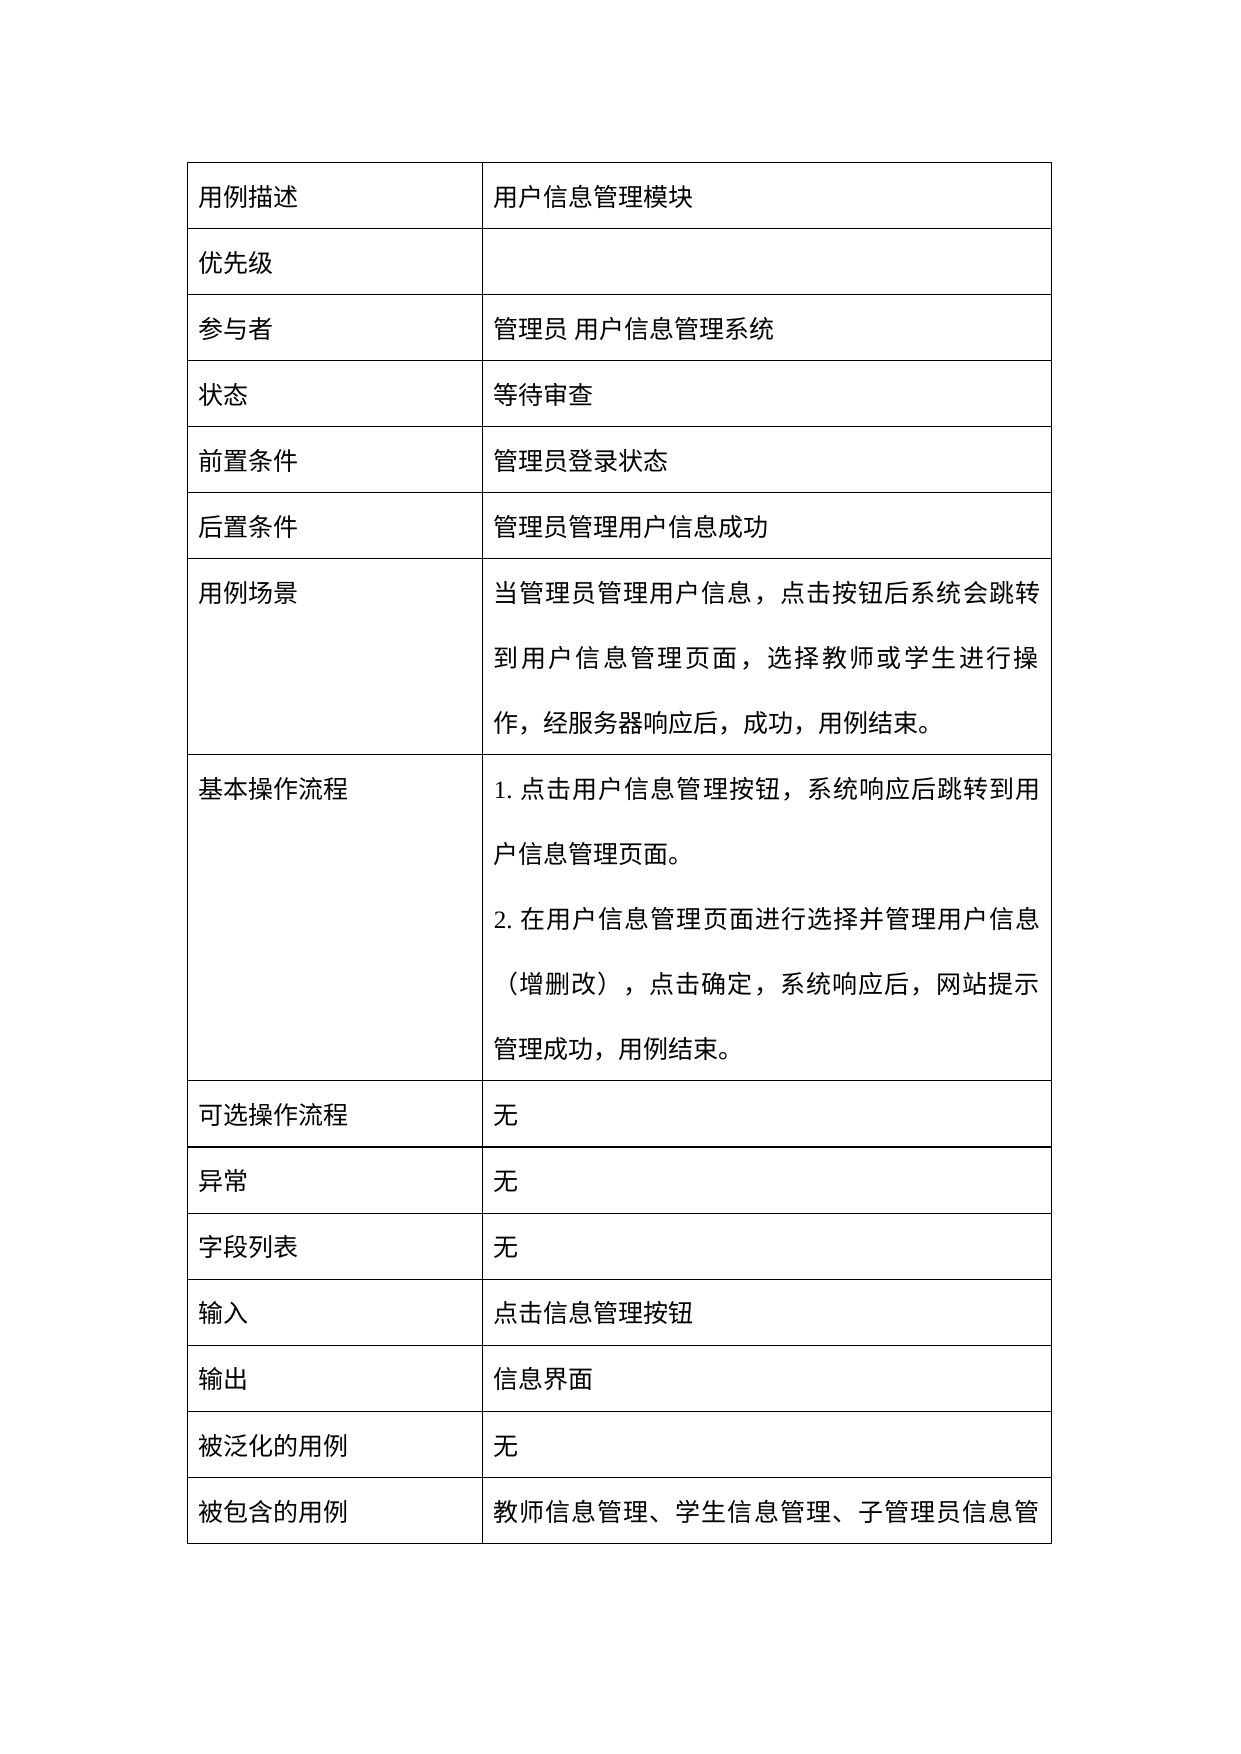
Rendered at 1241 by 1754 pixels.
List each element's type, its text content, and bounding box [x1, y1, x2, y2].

table_cell 管理员管理用户信息成功 [483, 493, 1051, 558]
table_cell 状态 [188, 361, 482, 426]
table_cell 可选操作流程 [188, 1081, 482, 1146]
table_cell 当管理员管理用户信息，点击按钮后系统会跳转到用户信息管理页面，选择教师或学生进行操作，经服务器响应后，成功，用例结束。 [483, 559, 1051, 754]
table_cell 用例描述 [188, 163, 482, 228]
table_cell 基本操作流程 [188, 755, 482, 1080]
table_cell 管理员 用户信息管理系统 [483, 295, 1051, 360]
table_cell 1. 点击用户信息管理按钮，系统响应后跳转到用户信息管理页面。 2. 在用户信息管理页面进行选择并管理用户信息（增删改），点击确定，系统响应后，网站提示管理成功，用例结束。 [483, 755, 1051, 1080]
table_cell 优先级 [188, 229, 482, 294]
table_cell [483, 1478, 1051, 1543]
table_cell [483, 229, 1051, 294]
table_cell 字段列表 [188, 1214, 482, 1278]
table_cell 参与者 [188, 295, 482, 360]
table_cell 点击信息管理按钮 [483, 1280, 1051, 1344]
table_cell 信息界面 [483, 1346, 1051, 1411]
table_cell 等待审查 [483, 361, 1051, 426]
table_cell 管理员登录状态 [483, 427, 1051, 492]
table_cell 无 [483, 1412, 1051, 1477]
table_cell 被泛化的用例 [188, 1412, 482, 1477]
table_cell 异常 [188, 1148, 482, 1212]
table_cell 用户信息管理模块 [483, 163, 1051, 228]
table_cell 前置条件 [188, 427, 482, 492]
table_cell 无 [483, 1214, 1051, 1278]
table_cell 输入 [188, 1280, 482, 1344]
table_cell 无 [483, 1148, 1051, 1212]
table_cell 输出 [188, 1346, 482, 1411]
table_cell 被包含的用例 [188, 1478, 482, 1543]
table_cell 无 [483, 1081, 1051, 1146]
table_cell 用例场景 [188, 559, 482, 754]
table_cell 后置条件 [188, 493, 482, 558]
